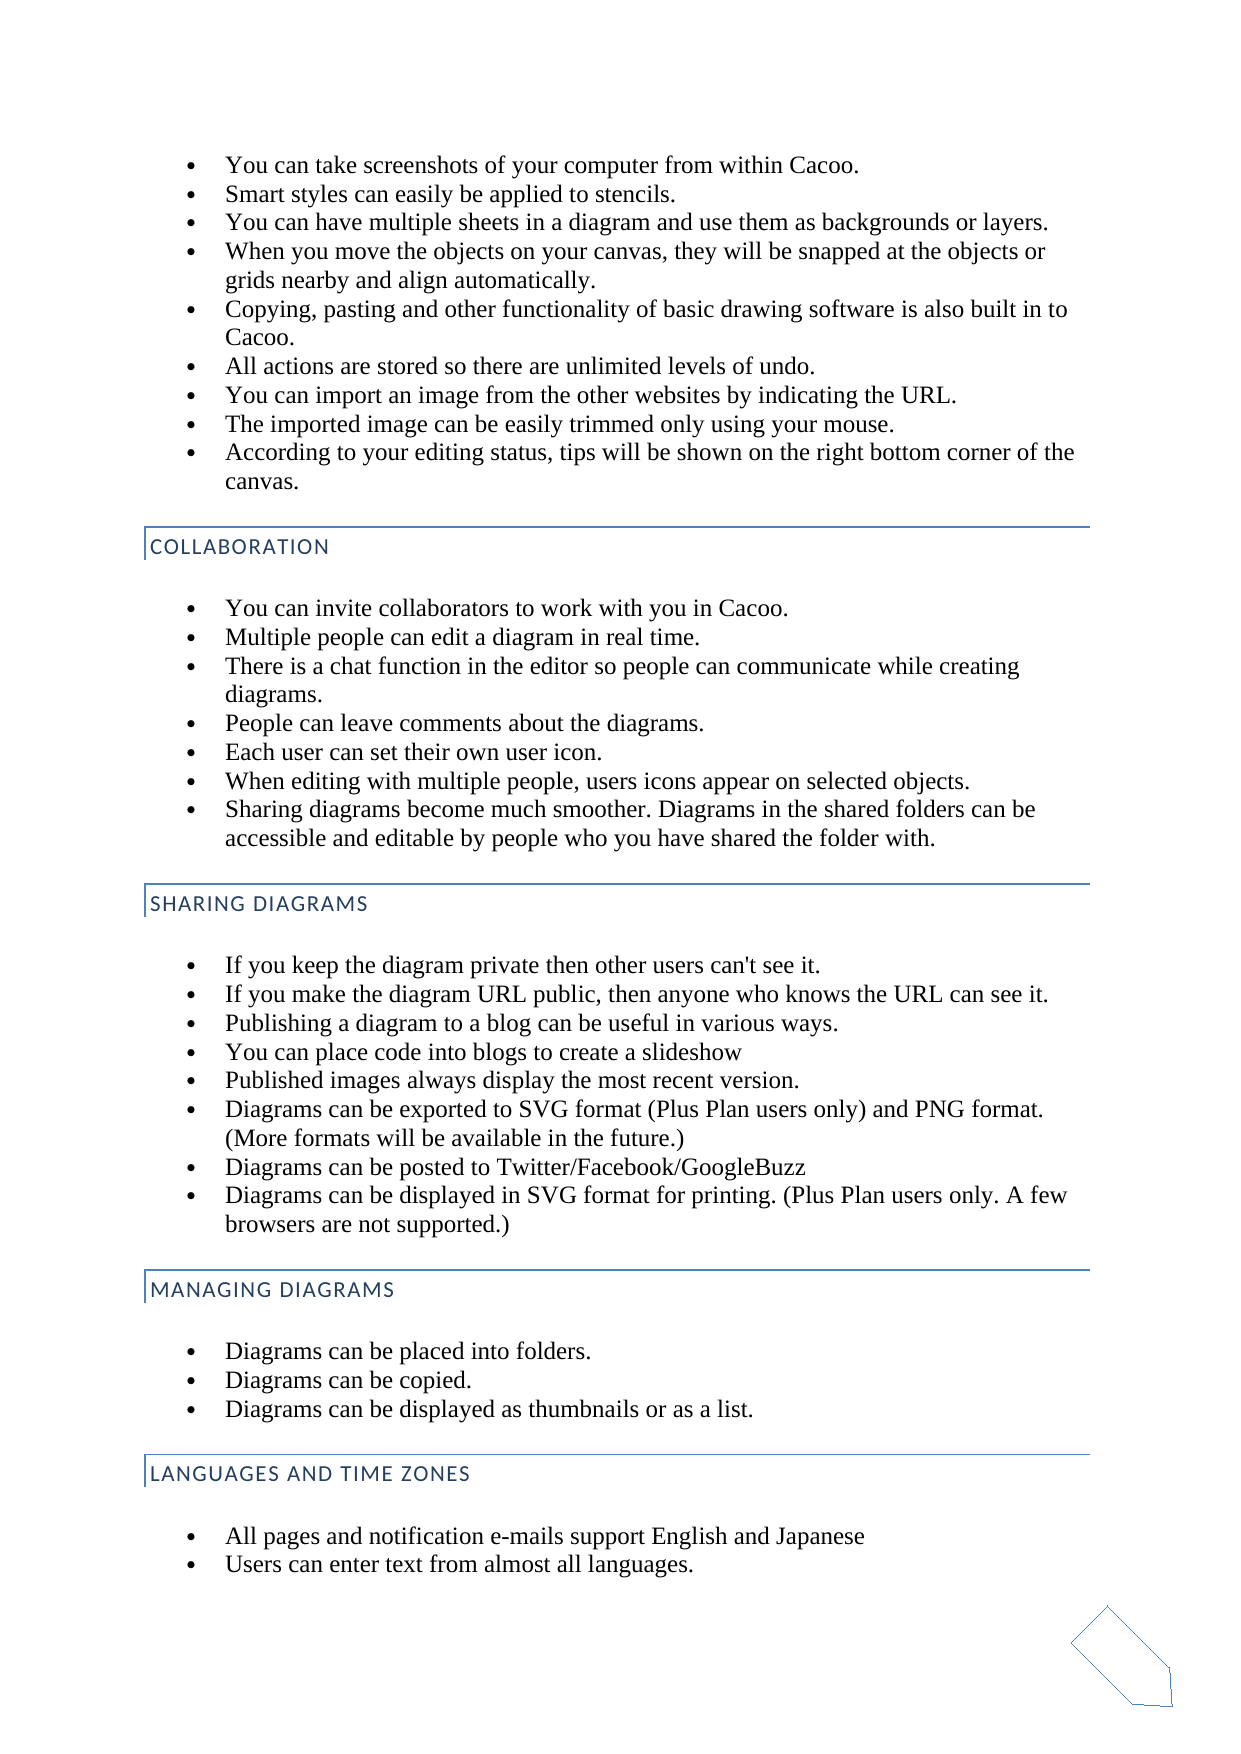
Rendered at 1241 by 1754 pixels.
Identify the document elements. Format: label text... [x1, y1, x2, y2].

list You can import an image from the other websites by indicating the URL. [187, 380, 1090, 409]
list You can take screenshots of your computer from within Cacoo. [187, 150, 1090, 179]
list Diagrams can be placed into folders. [187, 1336, 1090, 1365]
list According to your editing status, tips will be shown on the right bottom corner of the canvas. [187, 437, 1090, 495]
list There is a chat function in the editor so people can communicate while creating diagrams. [187, 651, 1090, 708]
list If you keep the diagram private then other users can't see it. [187, 950, 1090, 979]
list Publishing a diagram to a blog can be useful in various ways. [187, 1008, 1090, 1037]
list You can invite collaborators to work with you in Cacoo. [187, 593, 1090, 622]
list The imported image can be easily trimmed only using your mouse. [187, 409, 1090, 437]
list Diagrams can be displayed in SVG format for printing. (Plus Plan users only. A few browsers are not supported.) [187, 1180, 1090, 1238]
list All pages and notification e-mails support English and Japanese [187, 1521, 1090, 1549]
list People can leave comments about the diagrams. [187, 708, 1090, 737]
list When you move the objects on your canvas, they will be snapped at the objects or grids nearby and align automatically. [187, 236, 1090, 294]
list You can place code into blogs to create a slideshow [187, 1037, 1090, 1065]
list Diagrams can be displayed as thumbnails or as a list. [187, 1394, 1090, 1422]
list Multiple people can edit a diagram in real time. [187, 622, 1090, 651]
subtitle Managing Diagrams [146, 1271, 1090, 1303]
list If you make the diagram URL public, then anyone who knows the URL can see it. [187, 979, 1090, 1008]
list Copying, pasting and other functionality of basic drawing software is also built in to Cacoo. [187, 294, 1090, 351]
subtitle Languages and Time Zones [146, 1455, 1090, 1487]
list When editing with multiple people, users icons appear on selected objects. [187, 766, 1090, 794]
list Sharing diagrams become much smoother. Diagrams in the shared folders can be accessible and editable by people who you have shared the folder with. [187, 794, 1090, 852]
list You can have multiple sheets in a diagram and use them as backgrounds or layers. [187, 207, 1090, 236]
list All actions are stored so there are unlimited levels of undo. [187, 351, 1090, 380]
list Smart styles can easily be applied to stencils. [187, 179, 1090, 207]
subtitle Collaboration [146, 528, 1090, 560]
list Diagrams can be exported to SVG format (Plus Plan users only) and PNG format. (More formats will be available in the future.) [187, 1094, 1090, 1152]
list Diagrams can be copied. [187, 1365, 1090, 1394]
list Users can enter text from almost all languages. [187, 1549, 1090, 1578]
subtitle Sharing Diagrams [146, 885, 1090, 917]
list Each user can set their own user icon. [187, 737, 1090, 766]
list Diagrams can be posted to Twitter/Facebook/GoogleBuzz [187, 1152, 1090, 1180]
list Published images always display the most recent version. [187, 1065, 1090, 1094]
